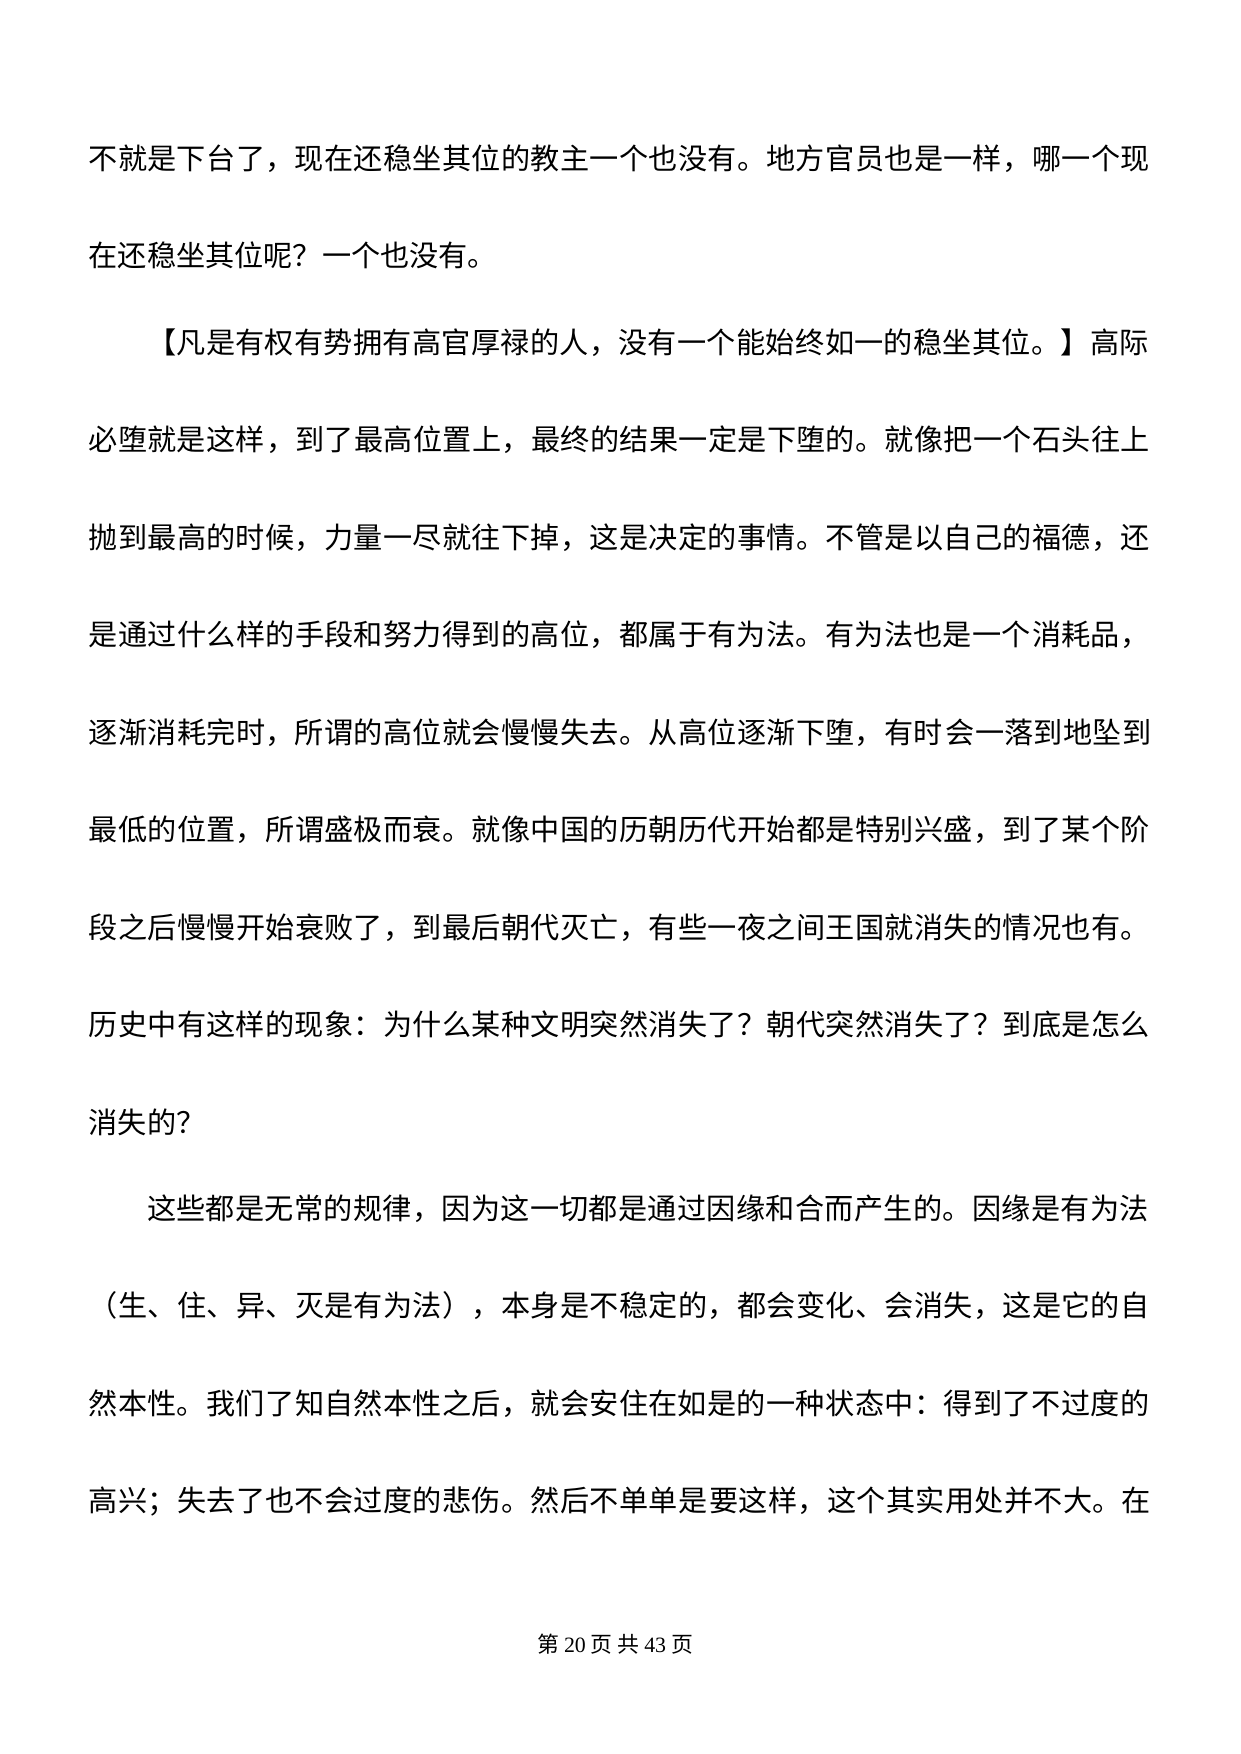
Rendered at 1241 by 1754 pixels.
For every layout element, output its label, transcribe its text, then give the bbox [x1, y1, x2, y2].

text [88, 124, 1152, 287]
text 【凡是有权有势拥有高官厚禄的人，没有一个能始终如一的稳坐其位。】高际必堕就是这样，到了最高位置上，最终的结果一定是下堕的。就像把一个石头往上抛到最高的时候，力量一尽就往下掉，这是决定的事情。不管是以自己的福德，还是通过什么样的手段和努力得到的高位，都属于有为法。有为法也是一个消耗品，逐渐消耗完时，所谓的高位就会慢慢失去。从高位逐渐下堕，有时会一落到地坠到最低的位置，所谓盛极而衰。就像中国的历朝历代开始都是特别兴盛，到了某个阶段之后慢慢开始衰败了，到最后朝代灭亡，有些一夜之间王国就消失的情况也有。历史中有这样的现象：为什么某种文明突然消失了？朝代突然消失了？到底是怎么消失的？ [88, 308, 1152, 1153]
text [88, 1174, 1152, 1531]
